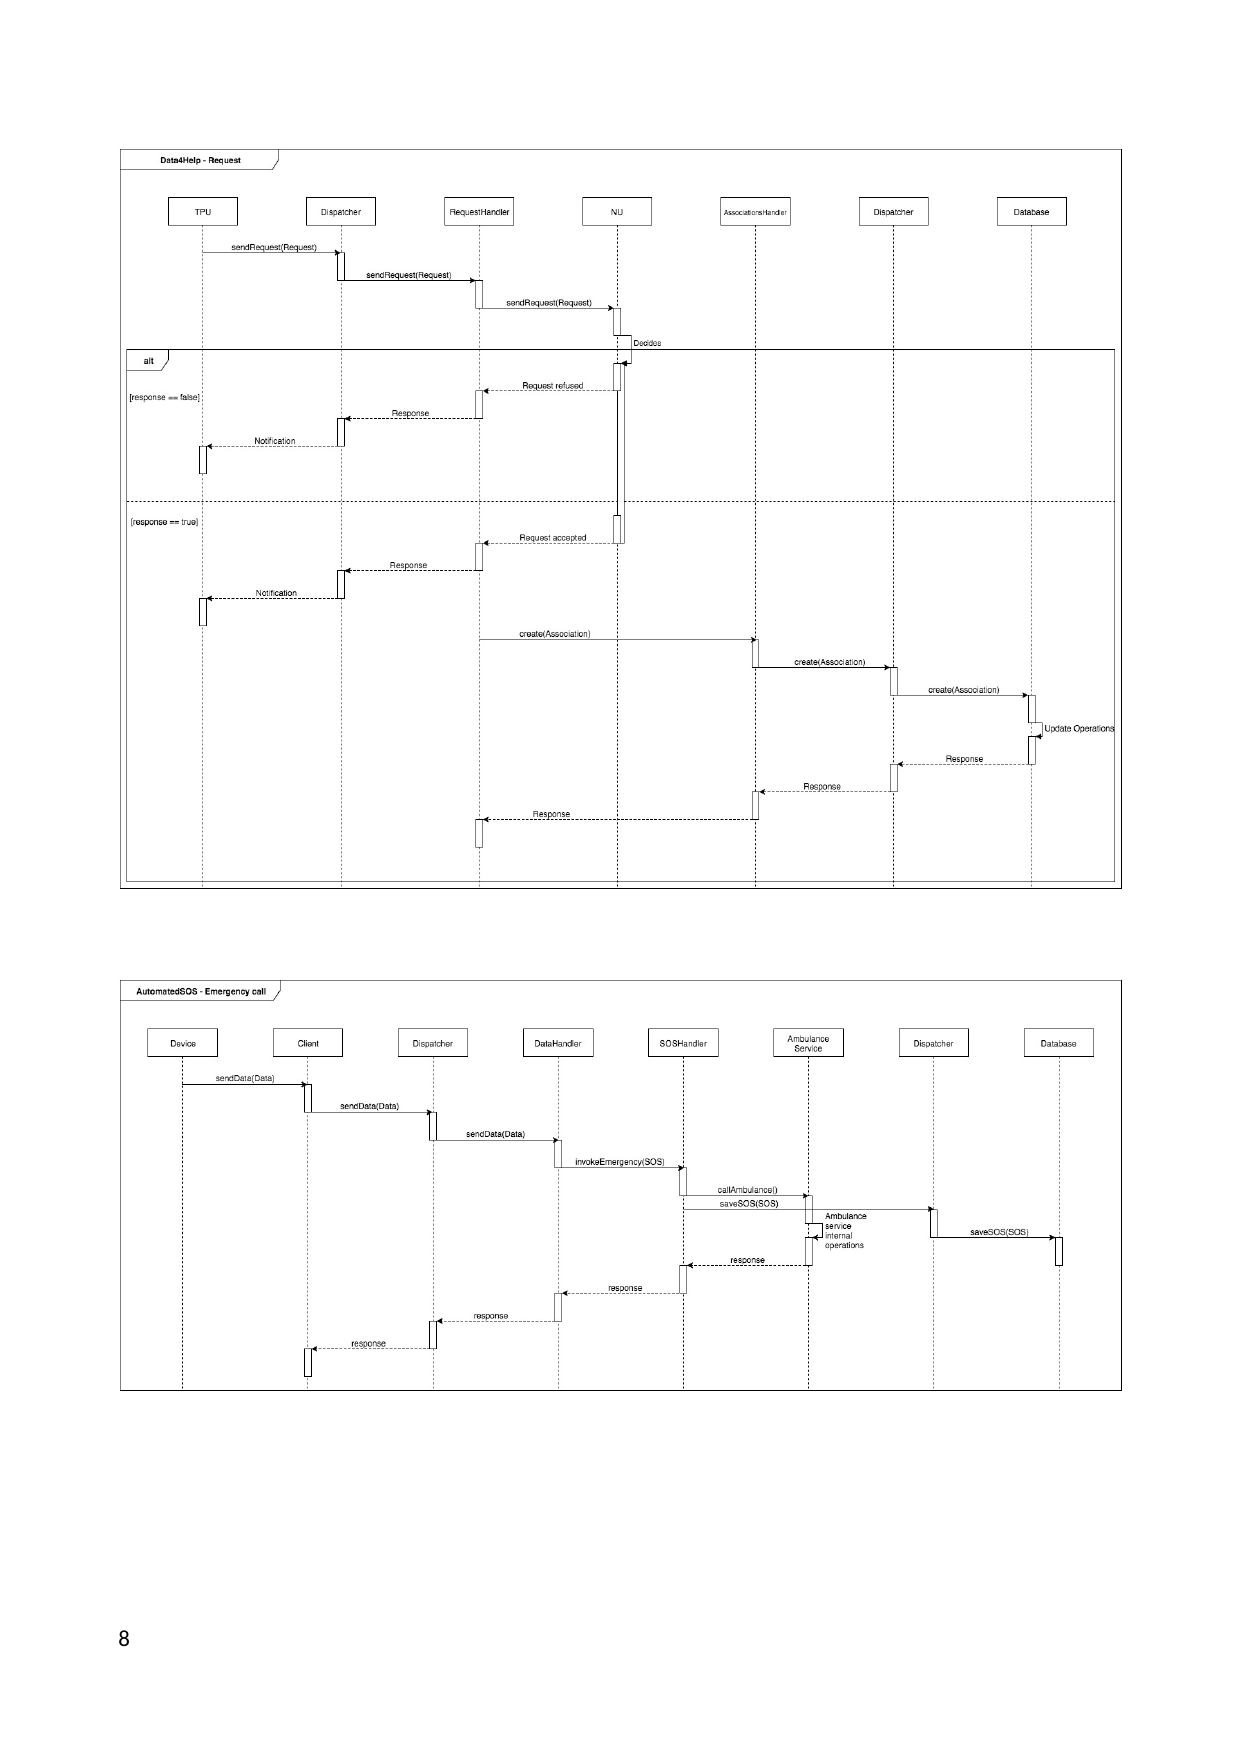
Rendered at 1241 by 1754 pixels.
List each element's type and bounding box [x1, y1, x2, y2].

picture [118, 978, 1123, 1392]
picture [118, 147, 1123, 890]
